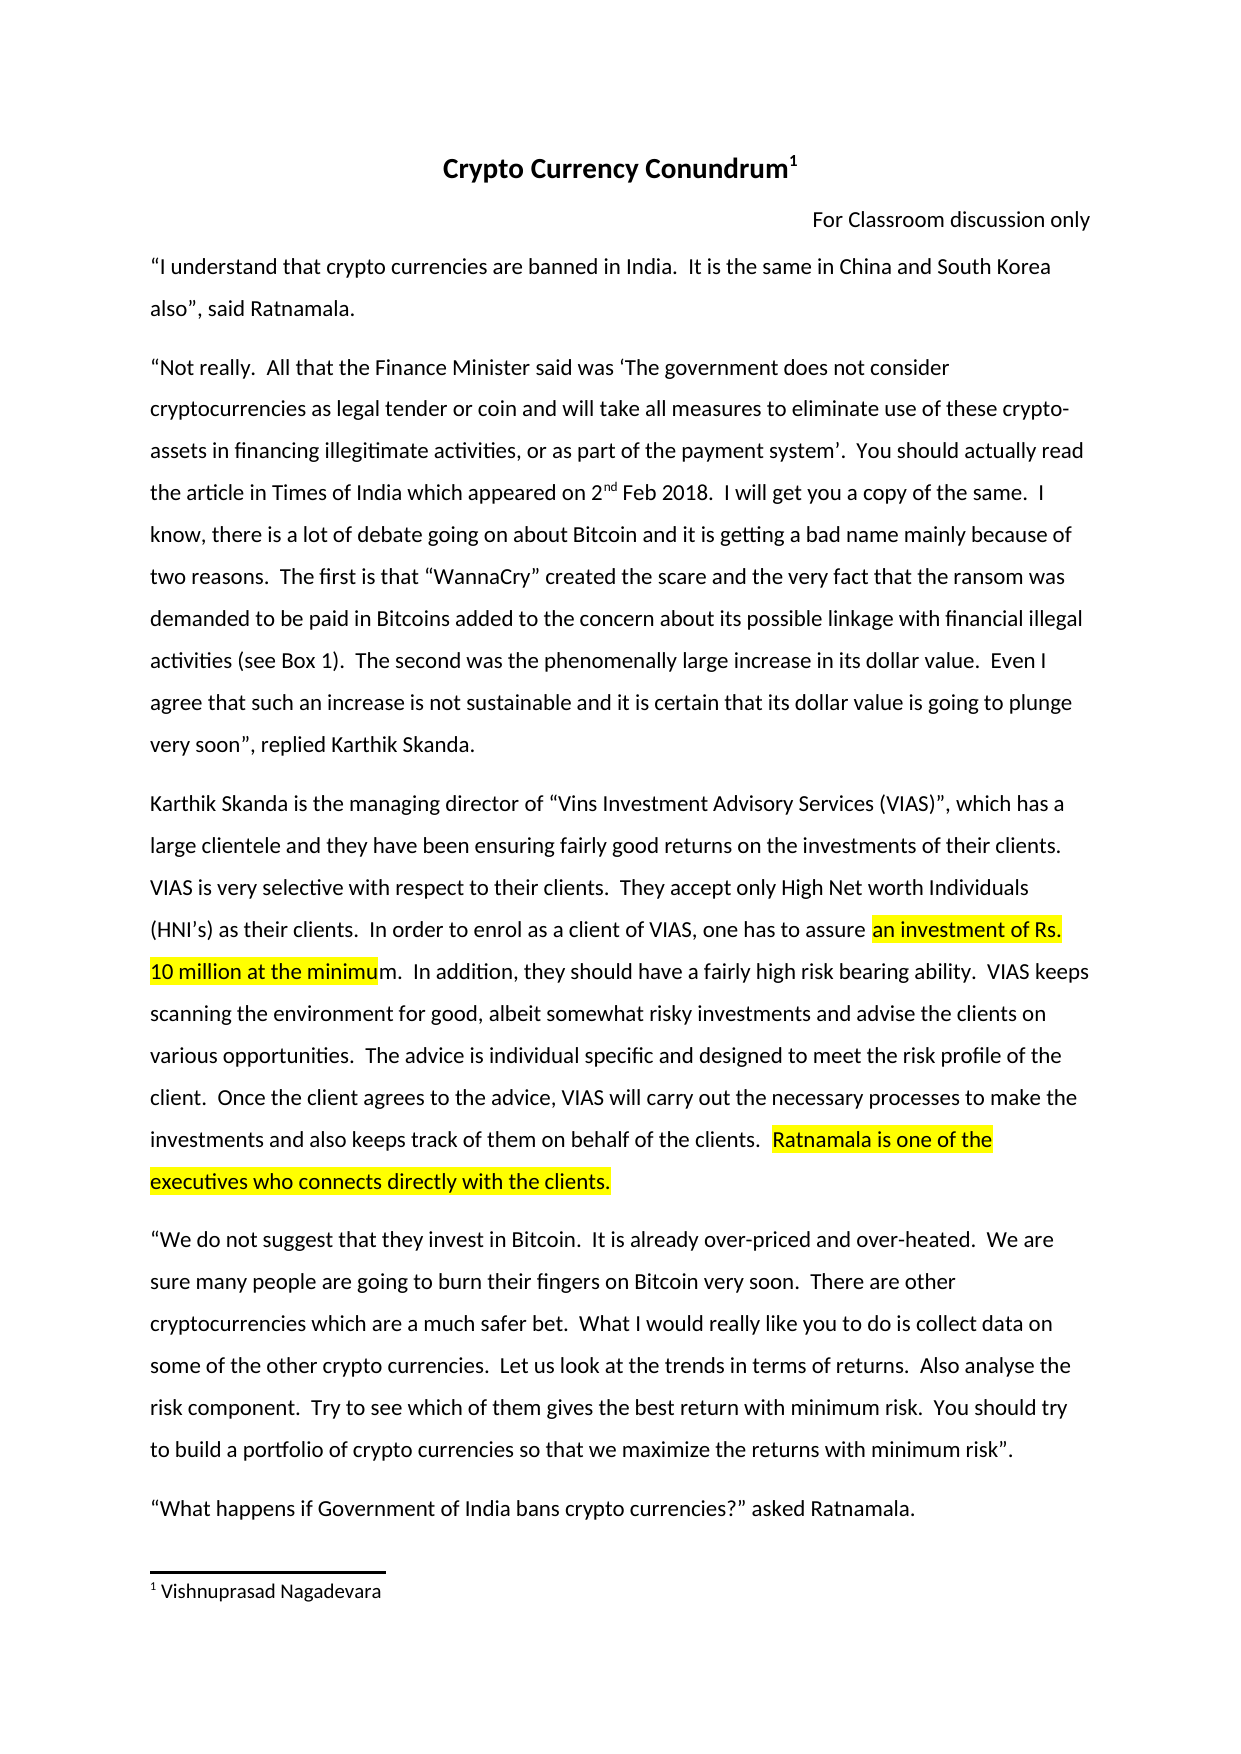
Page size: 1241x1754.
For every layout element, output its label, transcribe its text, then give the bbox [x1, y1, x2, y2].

text “We do not suggest that they invest in Bitcoin. It is already over-priced and over-heated. We are sure many people are going to burn their fingers on Bitcoin very soon. There are other cryptocurrencies which are a much safer bet. What I would really like you to do is collect data on some of the other crypto currencies. Let us look at the trends in terms of returns. Also analyse the risk component. Try to see which of them gives the best return with minimum risk. You should try to build a portfolio of crypto currencies so that we maximize the returns with minimum risk”. [150, 1226, 1090, 1463]
text “I understand that crypto currencies are banned in India. It is the same in China and South Korea also”, said Ratnamala. [150, 252, 1090, 322]
text Crypto Currency Conundrum [150, 150, 1090, 186]
text “Not really. All that the Finance Minister said was ‘The government does not consider cryptocurrencies as legal tender or coin and will take all measures to eliminate use of these crypto-assets in financing illegitimate activities, or as part of the payment system’. You should actually read the article in Times of India which appeared on 2nd Feb 2018. I will get you a copy of the same. I know, there is a lot of debate going on about Bitcoin and it is getting a bad name mainly because of two reasons. The first is that “WannaCry” created the scare and the very fact that the ransom was demanded to be paid in Bitcoins added to the concern about its possible linkage with financial illegal activities (see Box 1). The second was the phenomenally large increase in its dollar value. Even I agree that such an increase is not sustainable and it is certain that its dollar value is going to plunge very soon”, replied Karthik Skanda. [150, 353, 1090, 758]
text “What happens if Government of India bans crypto currencies?” asked Ratnamala. [150, 1494, 1090, 1522]
text For Classroom discussion only [150, 205, 1090, 233]
text Karthik Skanda is the managing director of “Vins Investment Advisory Services (VIAS)”, which has a large clientele and they have been ensuring fairly good returns on the investments of their clients. VIAS is very selective with respect to their clients. They accept only High Net worth Individuals (HNI’s) as their clients. In order to enrol as a client of VIAS, one has to assure an investment of Rs. 10 million at the minimum. In addition, they should have a fairly high risk bearing ability. VIAS keeps scanning the environment for good, albeit somewhat risky investments and advise the clients on various opportunities. The advice is individual specific and designed to meet the risk profile of the client. Once the client agrees to the advice, VIAS will carry out the necessary processes to make the investments and also keeps track of them on behalf of the clients. Ratnamala is one of the executives who connects directly with the clients. [150, 789, 1090, 1195]
